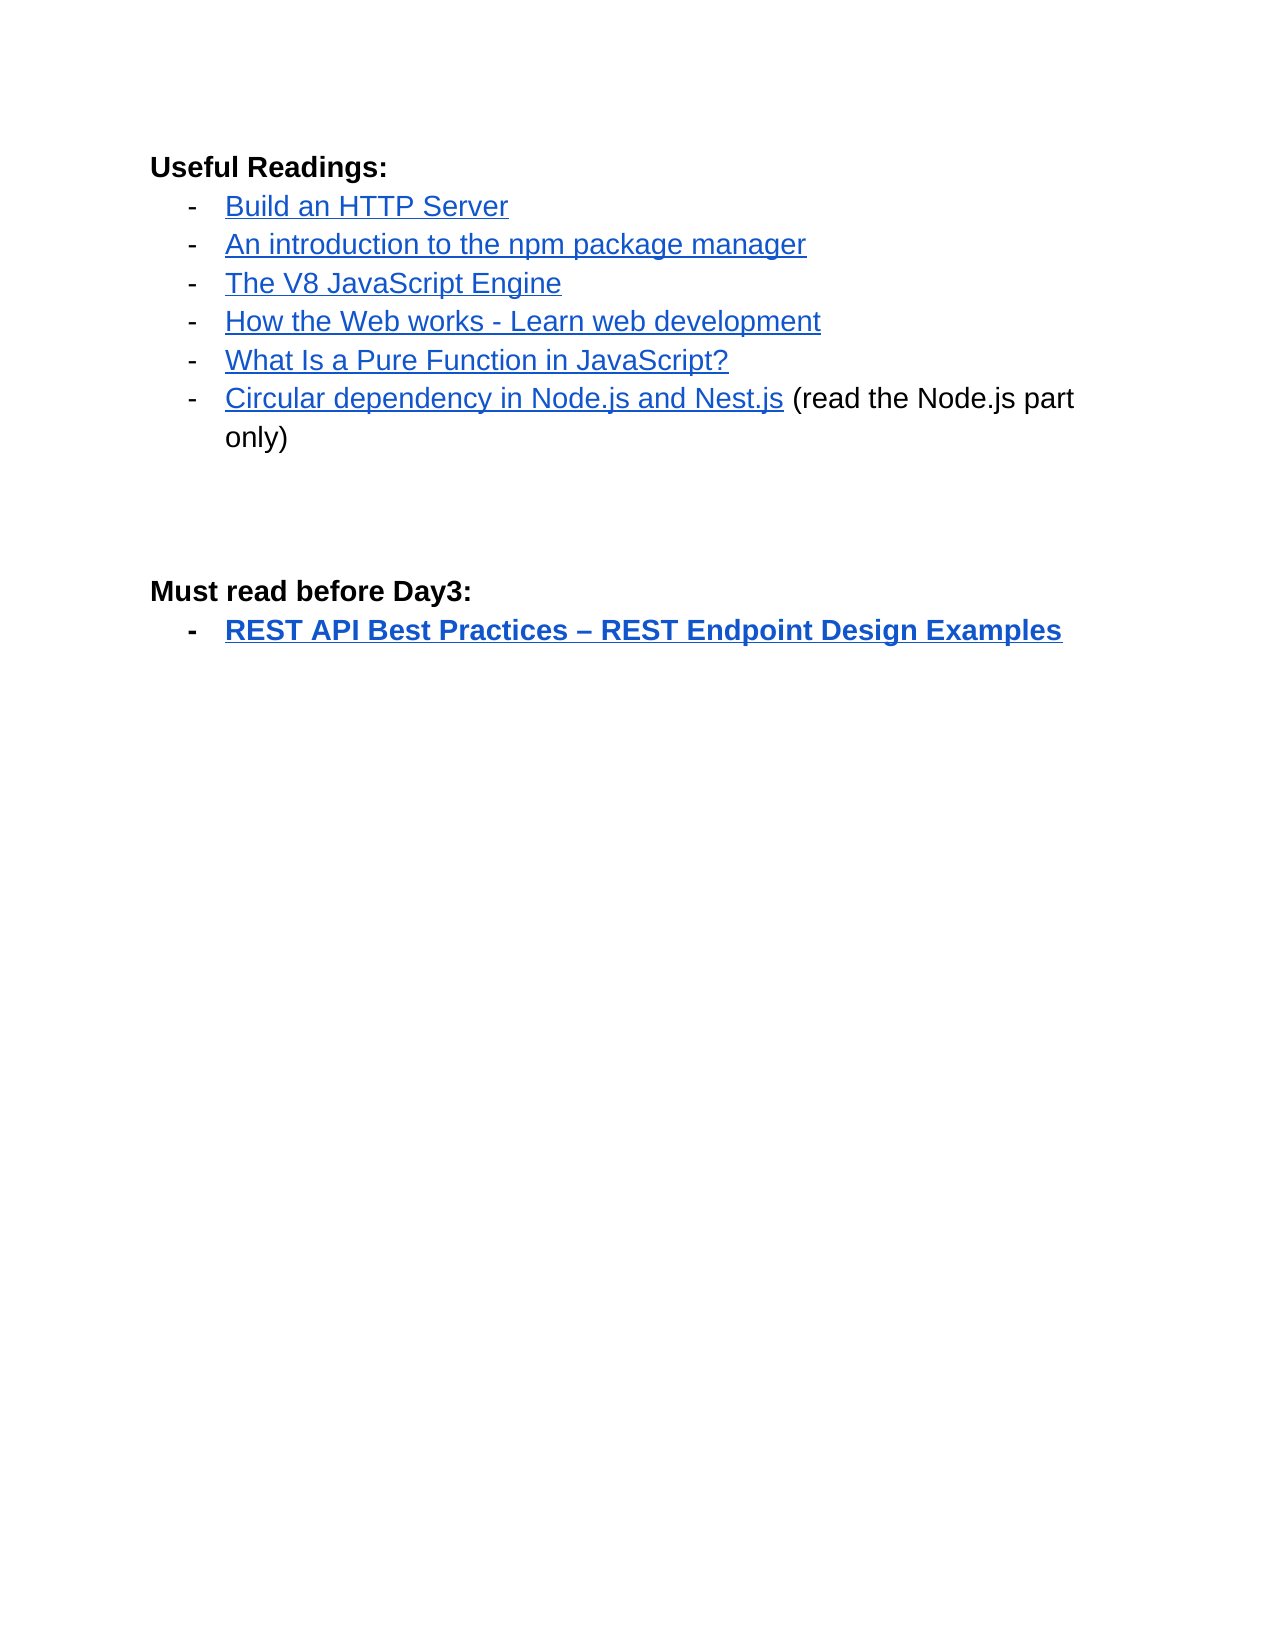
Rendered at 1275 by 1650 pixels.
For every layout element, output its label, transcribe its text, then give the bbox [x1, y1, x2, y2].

text Must read before Day3: [150, 574, 1125, 607]
list REST API Best Practices – REST Endpoint Design Examples [187, 612, 1125, 646]
list Build an HTTP Server [187, 188, 1125, 222]
list The V8 JavaScript Engine [187, 266, 1125, 299]
list How the Web works - Learn web development [187, 304, 1125, 338]
list An introduction to the npm package manager [187, 227, 1125, 261]
list What Is a Pure Function in JavaScript? [187, 343, 1125, 376]
text Useful Readings: [150, 150, 1125, 183]
list Circular dependency in Node.js and Nest.js (read the Node.js part only) [187, 381, 1125, 453]
